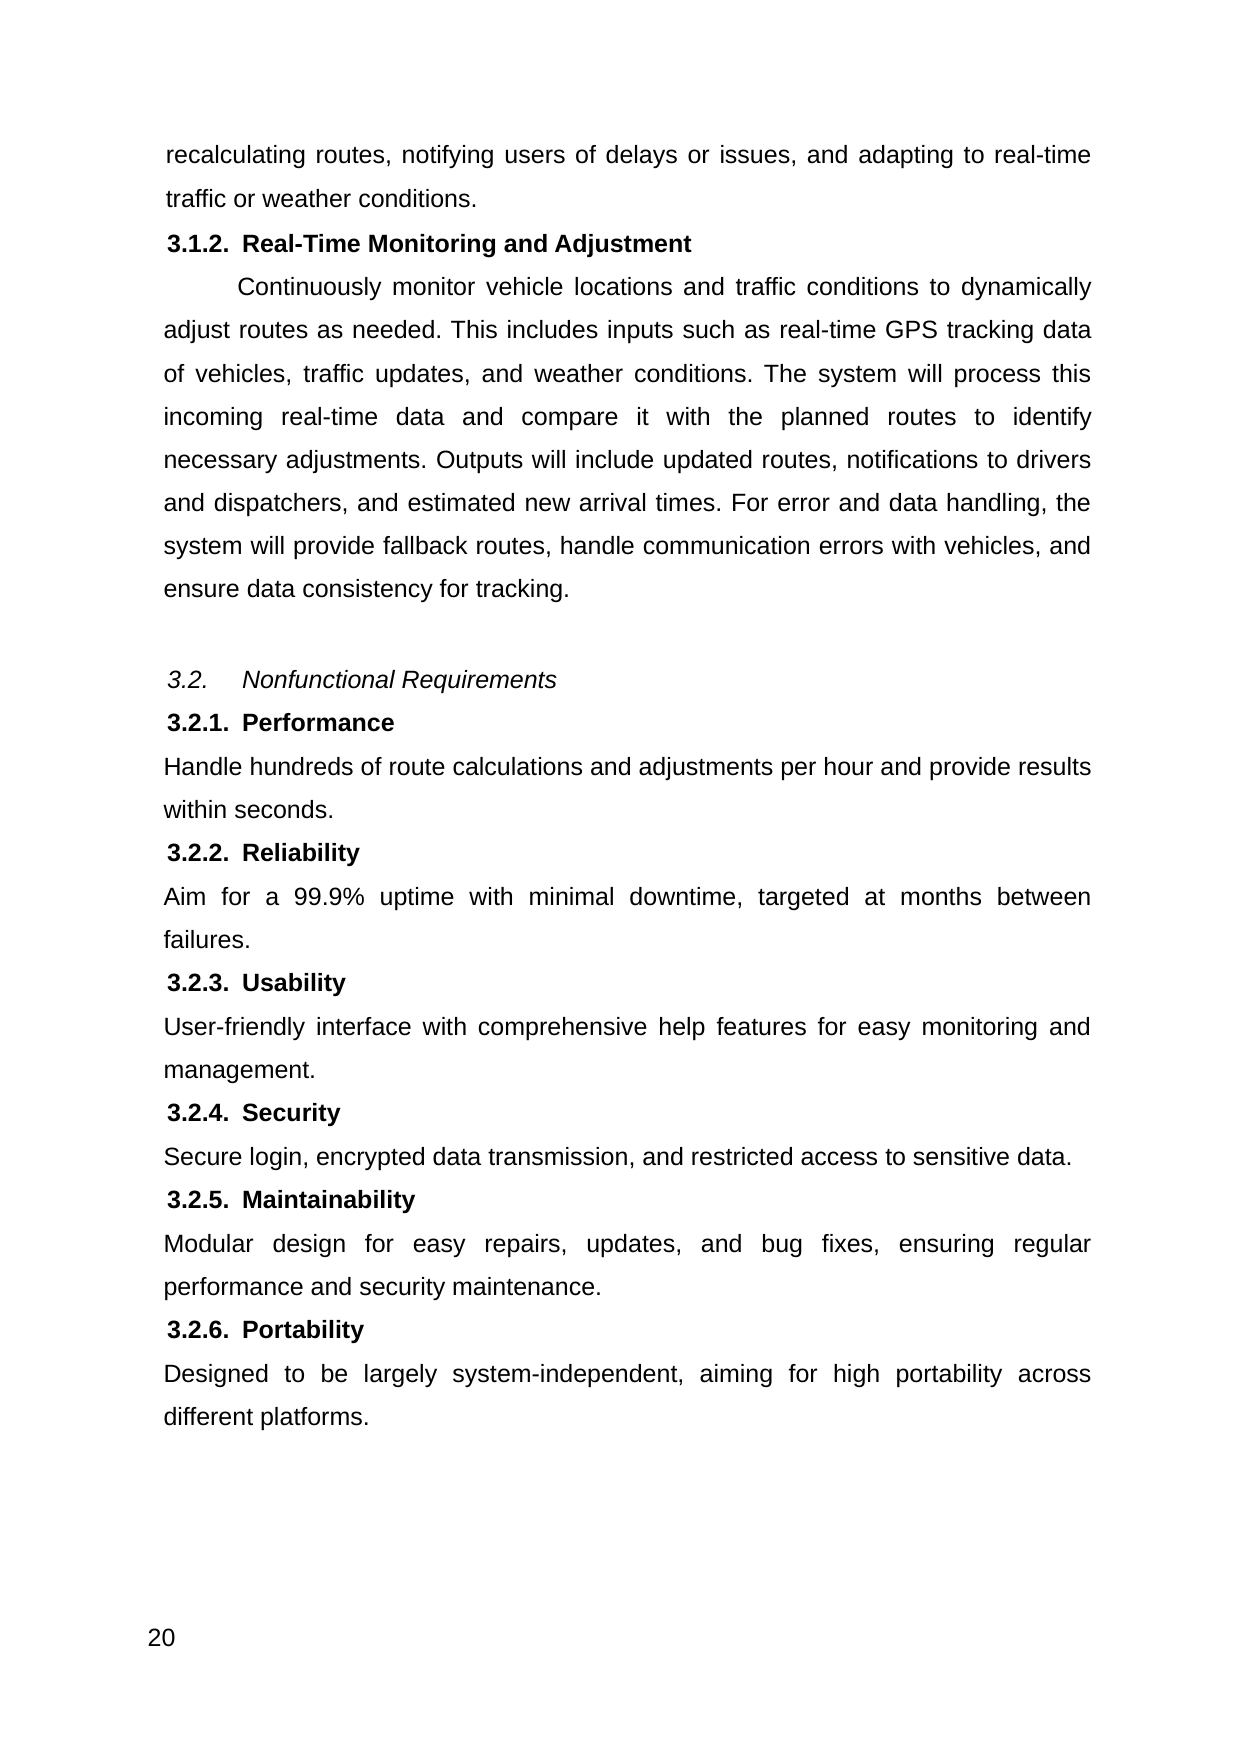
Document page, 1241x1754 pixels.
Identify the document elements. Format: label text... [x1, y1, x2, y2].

subtitle Nonfunctional Requirements [167, 665, 1100, 694]
subtitle Maintainability [167, 1185, 1100, 1214]
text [166, 141, 1093, 212]
subtitle Portability [167, 1315, 1100, 1344]
subtitle Security [167, 1098, 1100, 1127]
subtitle Secure login, encrypted data transmission, and restricted access to sensitive data. [163, 1142, 1093, 1170]
subtitle Modular design for easy repairs, updates, and bug fixes, ensuring regular performance and security maintenance. [163, 1228, 1093, 1300]
subtitle Real-Time Monitoring and Adjustment [167, 229, 1100, 258]
subtitle Usability [167, 968, 1100, 997]
subtitle Aim for a 99.9% uptime with minimal downtime, targeted at months between failures. [163, 882, 1093, 953]
subtitle Reliability [167, 838, 1100, 867]
subtitle Designed to be largely system-independent, aiming for high portability across different platforms. [163, 1358, 1093, 1430]
text Continuously monitor vehicle locations and traffic conditions to dynamically adjust routes as needed. This includes inputs such as real-time GPS tracking data of vehicles, traffic updates, and weather conditions. The system will process this incoming real-time data and compare it with the planned routes to identify necessary adjustments. Outputs will include updated routes, notifications to drivers and dispatchers, and estimated new arrival times. For error and data handling, the system will provide fallback routes, handle communication errors with vehicles, and ensure data consistency for tracking. [163, 272, 1093, 603]
subtitle Handle hundreds of route calculations and adjustments per hour and provide results within seconds. [163, 752, 1093, 823]
subtitle Performance [167, 708, 1100, 737]
subtitle User-friendly interface with comprehensive help features for easy monitoring and management. [163, 1012, 1093, 1083]
